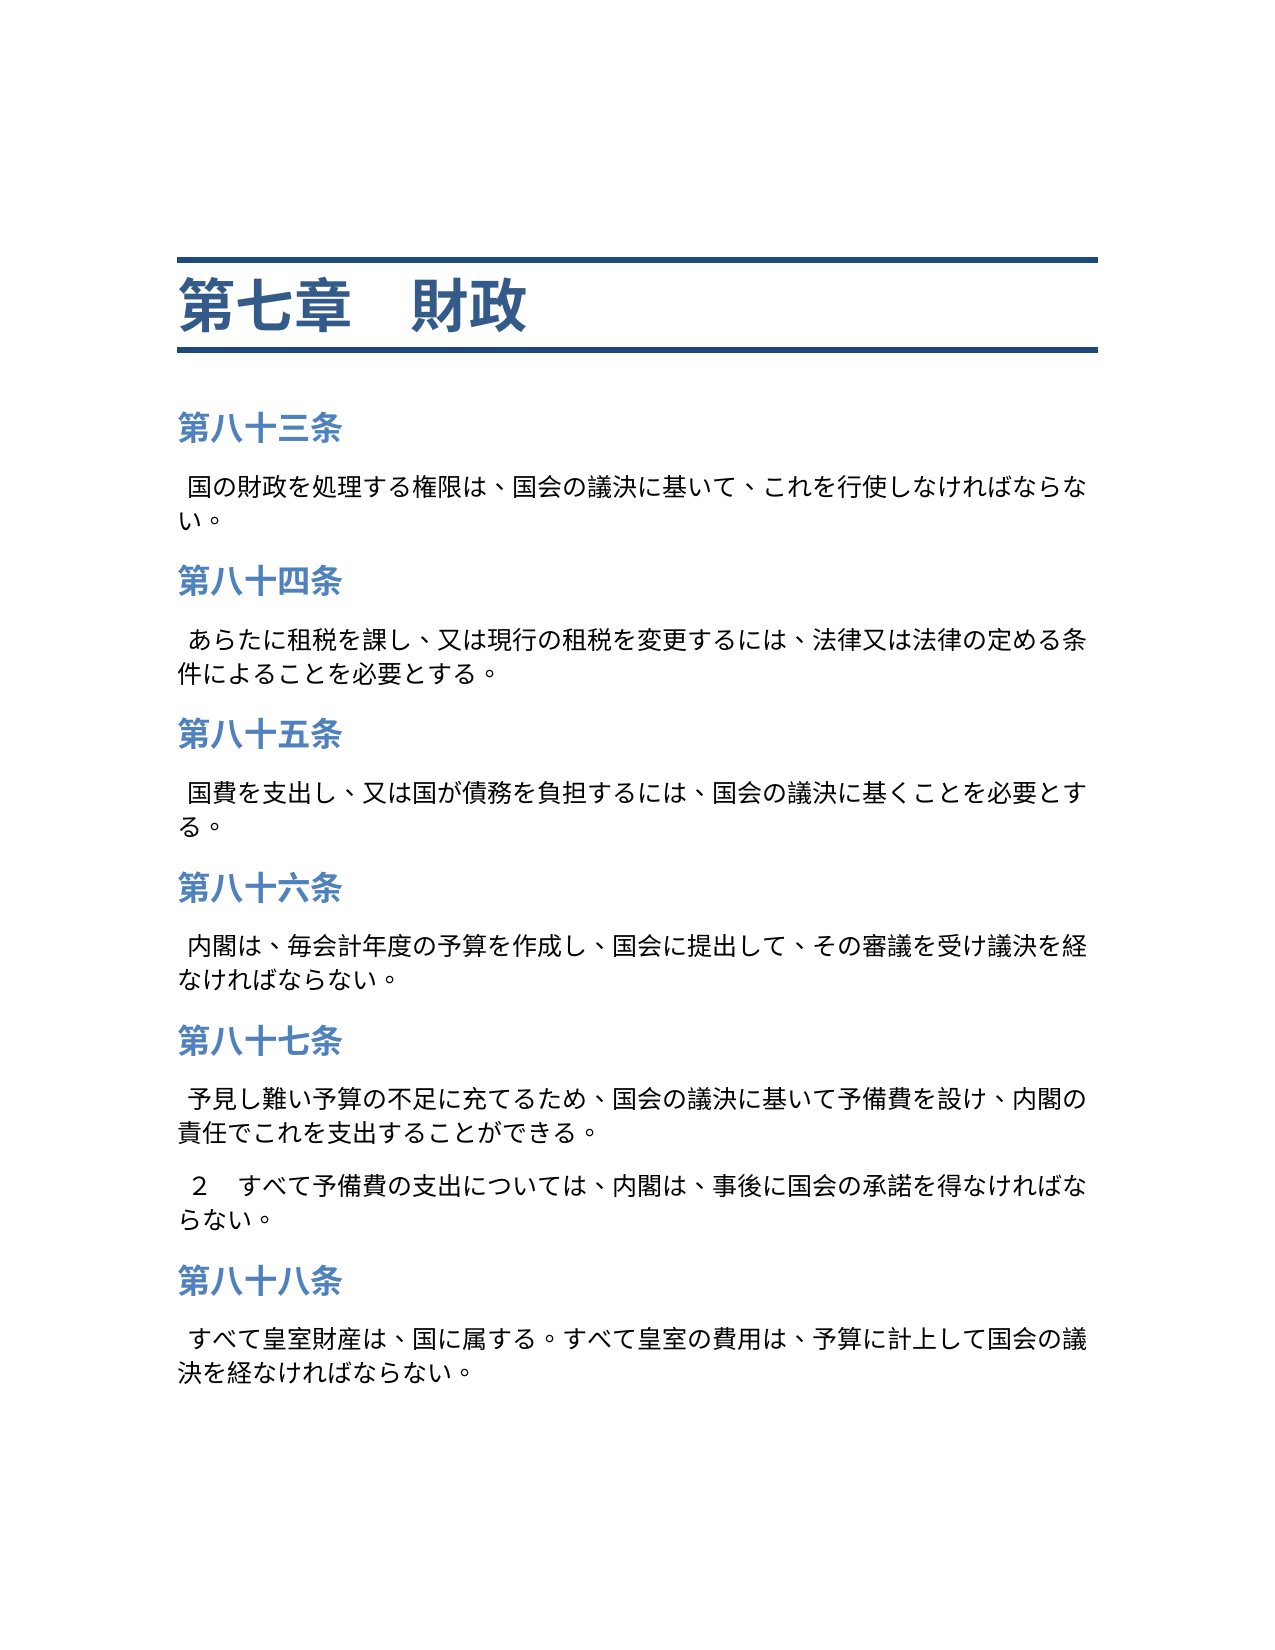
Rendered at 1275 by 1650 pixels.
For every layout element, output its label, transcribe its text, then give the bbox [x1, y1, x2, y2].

subtitle 第八十七条 [177, 1017, 1098, 1063]
text ２ すべて予備費の支出については、内閣は、事後に国会の承諾を得なければならない。 [177, 1168, 1098, 1237]
subtitle 第八十八条 [177, 1257, 1098, 1303]
subtitle 第八十三条 [177, 405, 1098, 450]
subtitle 第八十四条 [177, 558, 1098, 603]
text 国費を支出し、又は国が債務を負担するには、国会の議決に基くことを必要とする。 [177, 775, 1098, 843]
text あらたに租税を課し、又は現行の租税を変更するには、法律又は法律の定める条件によることを必要とする。 [177, 622, 1098, 690]
text 国の財政を処理する権限は、国会の議決に基いて、これを行使しなければならない。 [177, 469, 1098, 537]
text 内閣は、毎会計年度の予算を作成し、国会に提出して、その審議を受け議決を経なければならない。 [177, 928, 1098, 997]
text すべて皇室財産は、国に属する。すべて皇室の費用は、予算に計上して国会の議決を経なければならない。 [177, 1322, 1098, 1390]
subtitle 第八十五条 [177, 711, 1098, 757]
text 予見し難い予算の不足に充てるため、国会の議決に基いて予備費を設け、内閣の責任でこれを支出することができる。 [177, 1082, 1098, 1150]
subtitle 第八十六条 [177, 864, 1098, 910]
subtitle 第七章 財政 [177, 263, 1098, 347]
